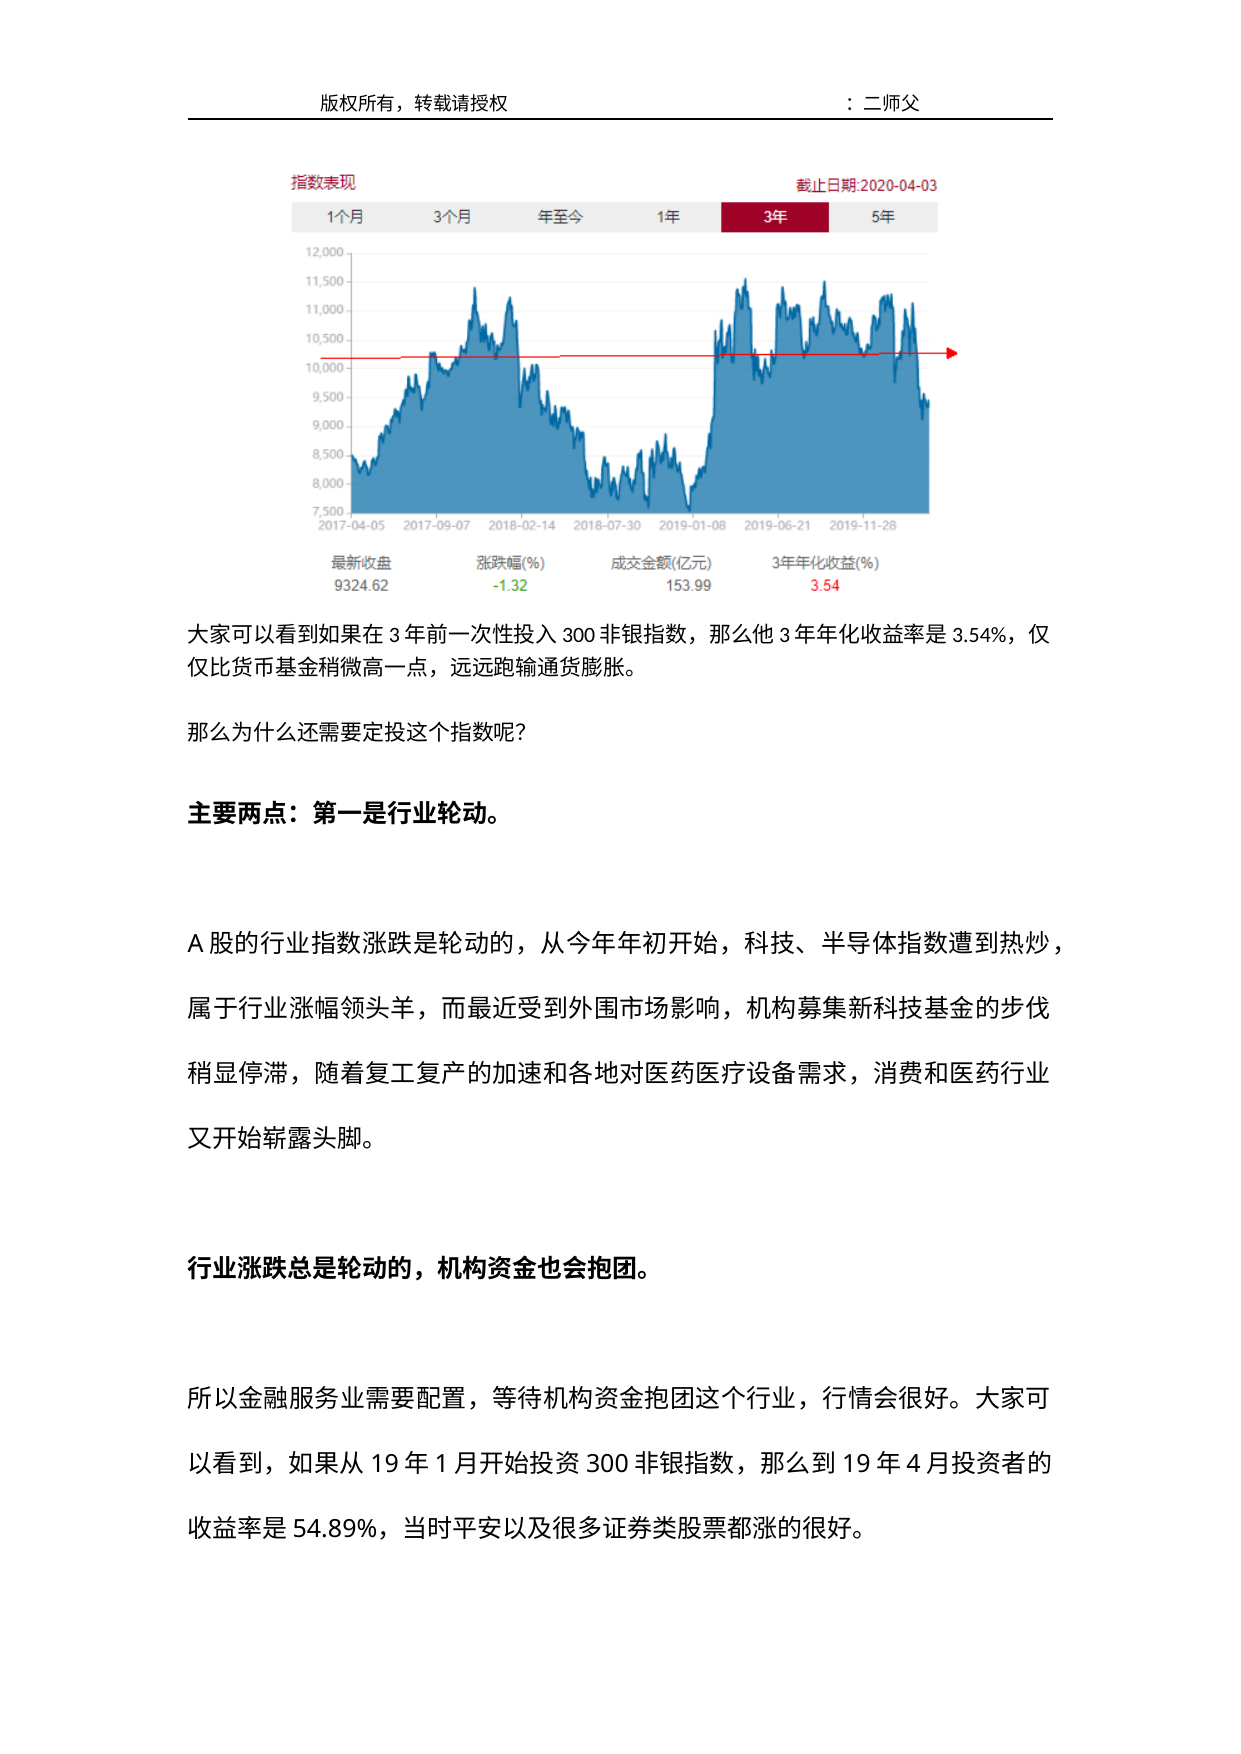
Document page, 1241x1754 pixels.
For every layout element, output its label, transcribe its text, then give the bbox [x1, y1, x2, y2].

list A股的行业指数涨跌是轮动的，从今年年初开始，科技、半导体指数遭到热炒，属于行业涨幅领头羊，而最近受到外围市场影响，机构募集新科技基金的步伐稍显停滞，随着复工复产的加速和各地对医药医疗设备需求，消费和医药行业又开始崭露头脚。 [187, 909, 1053, 1169]
list 所以金融服务业需要配置，等待机构资金抱团这个行业，行情会很好。大家可以看到，如果从19年1月开始投资300非银指数，那么到19年4月投资者的收益率是54.89%，当时平安以及很多证券类股票都涨的很好。 [187, 1364, 1053, 1559]
picture [282, 162, 958, 611]
list 大家可以看到如果在3年前一次性投入300非银指数，那么他3年年化收益率是3.54%，仅仅比货币基金稍微高一点，远远跑输通货膨胀。 [187, 617, 1053, 682]
list 主要两点：第一是行业轮动。 [187, 779, 1053, 844]
list 行业涨跌总是轮动的，机构资金也会抱团。 [187, 1234, 1053, 1299]
list 那么为什么还需要定投这个指数呢？ [187, 714, 1053, 747]
